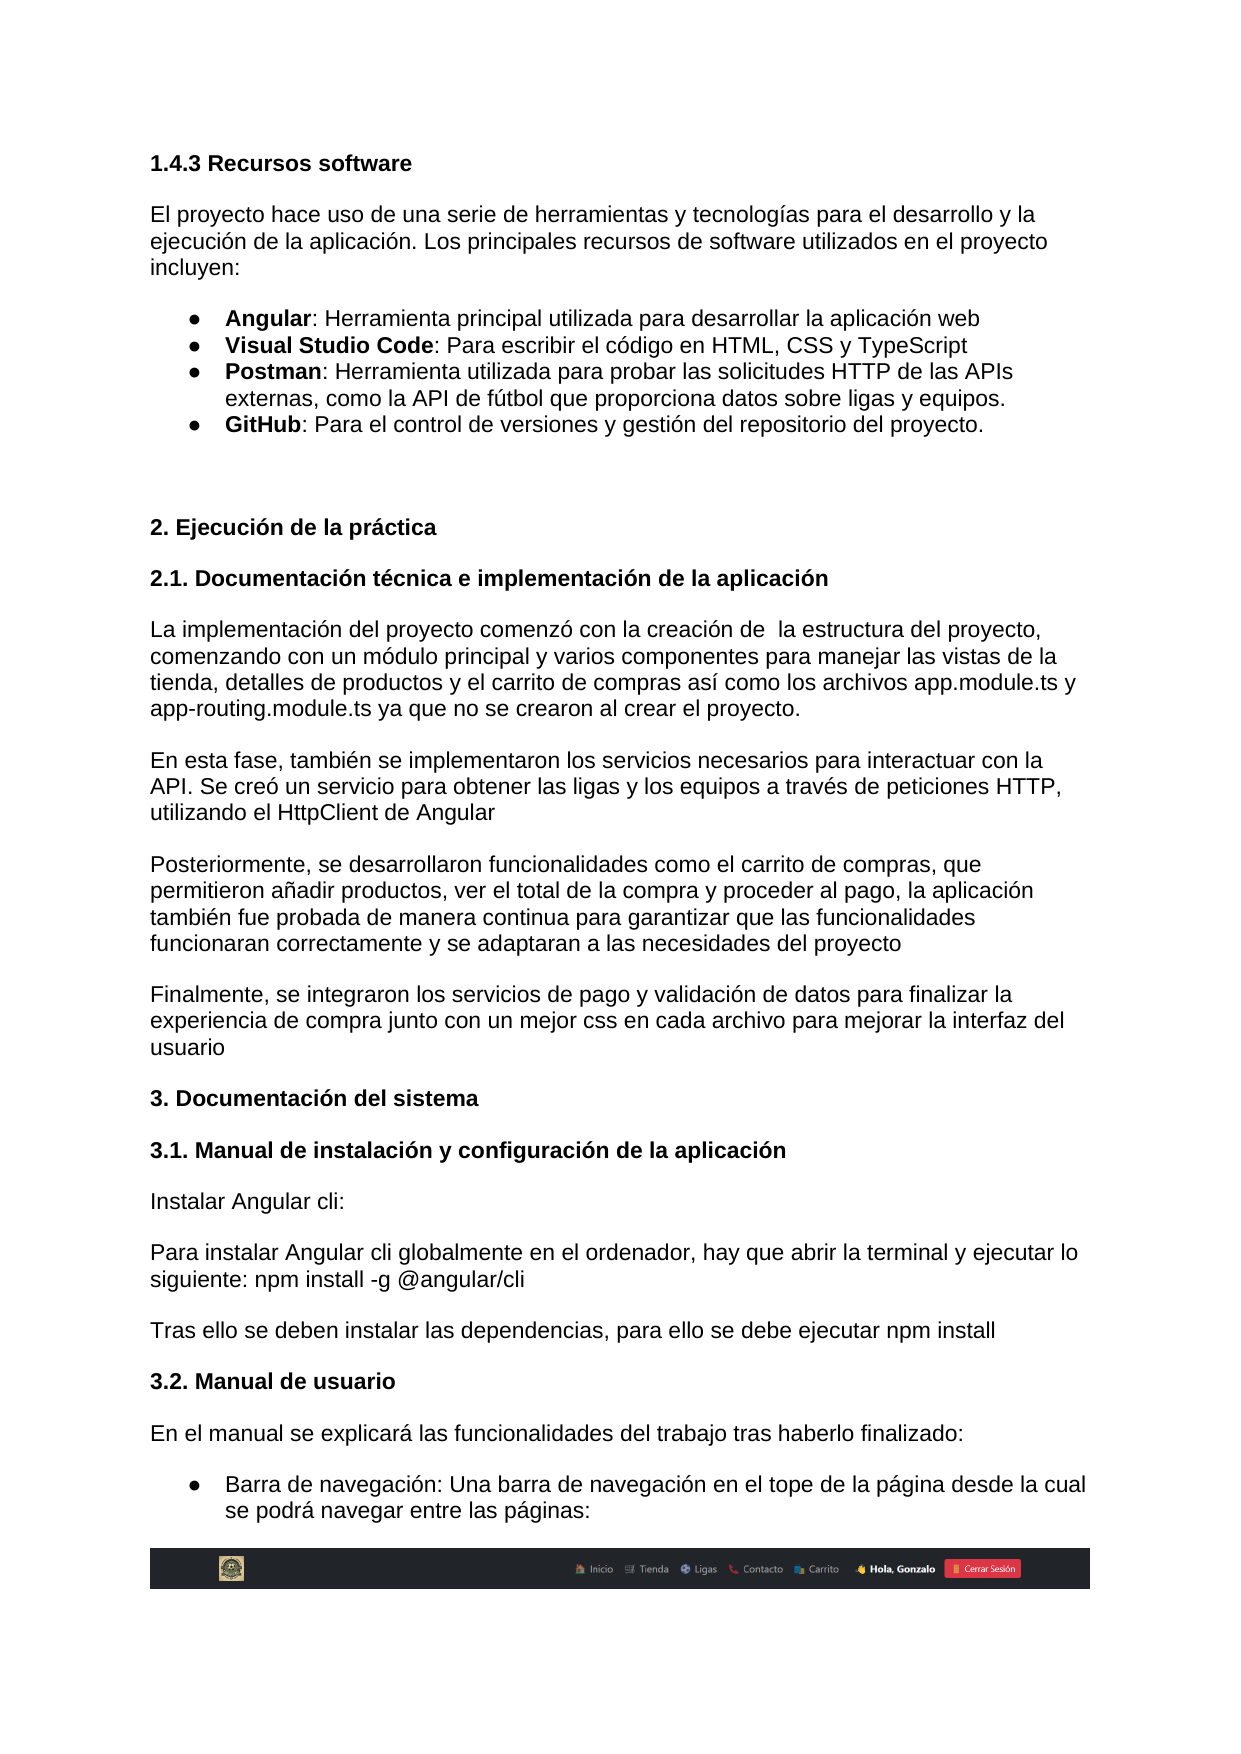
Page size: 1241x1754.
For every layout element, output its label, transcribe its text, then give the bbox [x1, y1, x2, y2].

text 3.1. Manual de instalación y configuración de la aplicación [150, 1137, 1090, 1163]
text Instalar Angular cli: [150, 1188, 1090, 1214]
text En el manual se explicará las funcionalidades del trabajo tras haberlo finalizado: [150, 1420, 1090, 1446]
text 3.2. Manual de usuario [150, 1368, 1090, 1395]
list Angular: Herramienta principal utilizada para desarrollar la aplicación web [187, 305, 1090, 332]
list Visual Studio Code: Para escribir el código en HTML, CSS y TypeScript [187, 332, 1090, 358]
text Finalmente, se integraron los servicios de pago y validación de datos para finalizar la experiencia de compra junto con un mejor css en cada archivo para mejorar la interfaz del usuario [150, 981, 1090, 1060]
text Tras ello se deben instalar las dependencias, para ello se debe ejecutar npm install [150, 1317, 1090, 1343]
text Posteriormente, se desarrollaron funcionalidades como el carrito de compras, que permitieron añadir productos, ver el total de la compra y proceder al pago, la aplicación también fue probada de manera continua para garantizar que las funcionalidades funcionaran correctamente y se adaptaran a las necesidades del proyecto [150, 851, 1090, 956]
list Postman: Herramienta utilizada para probar las solicitudes HTTP de las APIs externas, como la API de fútbol que proporciona datos sobre ligas y equipos. [187, 358, 1090, 411]
text En esta fase, también se implementaron los servicios necesarios para interactuar con la API. Se creó un servicio para obtener las ligas y los equipos a través de peticiones HTTP, utilizando el HttpClient de Angular [150, 747, 1090, 826]
text La implementación del proyecto comenzó con la creación de la estructura del proyecto, comenzando con un módulo principal y varios componentes para manejar las vistas de la tienda, detalles de productos y el carrito de compras así como los archivos app.module.ts y app-routing.module.ts ya que no se crearon al crear el proyecto. [150, 616, 1090, 722]
list GitHub: Para el control de versiones y gestión del repositorio del proyecto. [187, 411, 1090, 437]
list Barra de navegación: Una barra de navegación en el tope de la página desde la cual se podrá navegar entre las páginas: [187, 1471, 1090, 1524]
text 2. Ejecución de la práctica [150, 513, 1090, 540]
text 3. Documentación del sistema [150, 1085, 1090, 1112]
text El proyecto hace uso de una serie de herramientas y tecnologías para el desarrollo y la ejecución de la aplicación. Los principales recursos de software utilizados en el proyecto incluyen: [150, 201, 1090, 280]
text Para instalar Angular cli globalmente en el ordenador, hay que abrir la terminal y ejecutar lo siguiente: npm install -g @angular/cli [150, 1239, 1090, 1292]
text 2.1. Documentación técnica e implementación de la aplicación [150, 565, 1090, 591]
text 1.4.3 Recursos software [150, 150, 1090, 176]
picture [150, 1548, 1091, 1589]
